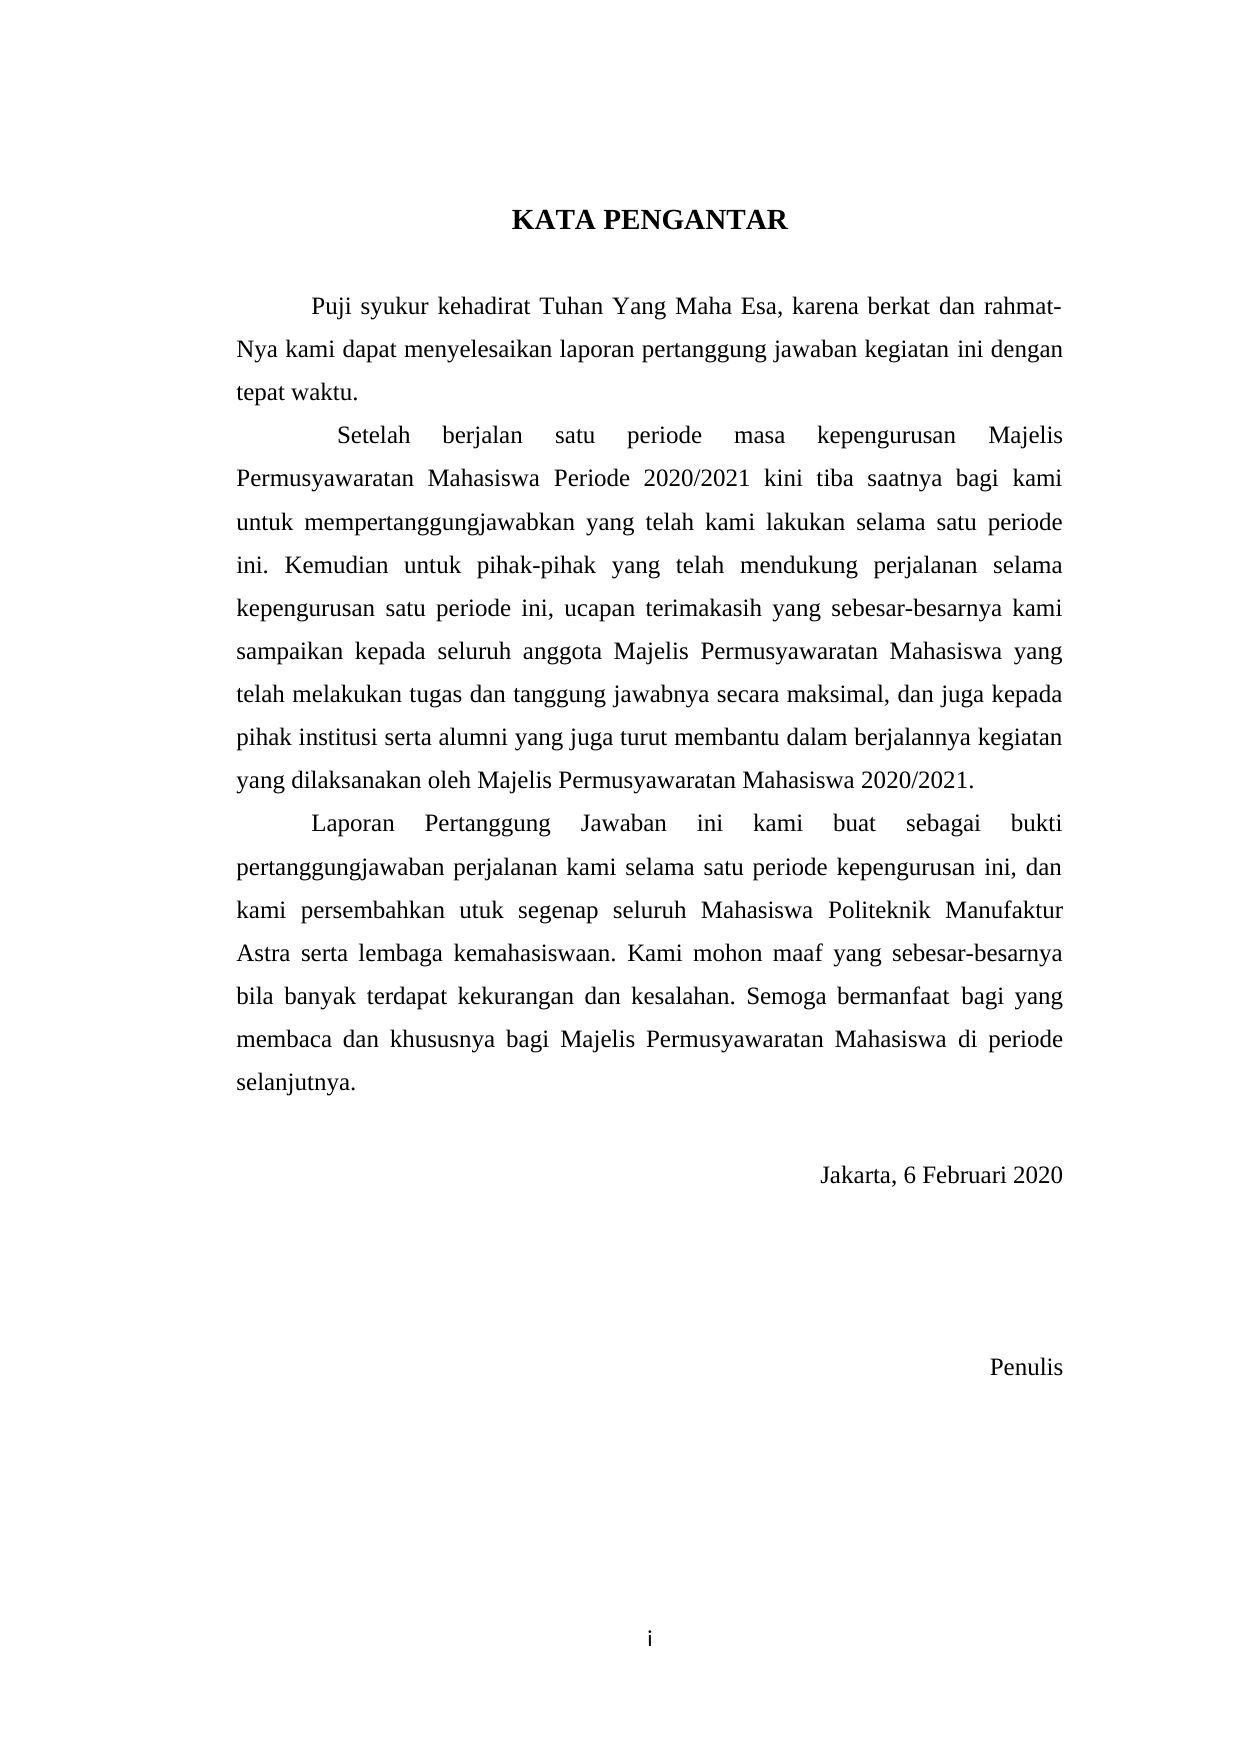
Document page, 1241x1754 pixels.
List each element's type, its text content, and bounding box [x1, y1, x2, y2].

text Setelah berjalan satu periode masa kepengurusan Majelis Permusyawaratan Mahasiswa Periode 2020/2021 kini tiba saatnya bagi kami untuk mempertanggungjawabkan yang telah kami lakukan selama satu periode ini. Kemudian untuk pihak-pihak yang telah mendukung perjalanan selama kepengurusan satu periode ini, ucapan terimakasih yang sebesar-besarnya kami sampaikan kepada seluruh anggota Majelis Permusyawaratan Mahasiswa yang telah melakukan tugas dan tanggung jawabnya secara maksimal, dan juga kepada pihak institusi serta alumni yang juga turut membantu dalam berjalannya kegiatan yang dilaksanakan oleh Majelis Permusyawaratan Mahasiswa 2020/2021. [236, 420, 1063, 794]
text Penulis [836, 1352, 1063, 1380]
text Jakarta, 6 Februari 2020 [236, 1160, 1063, 1189]
text Puji syukur kehadirat Tuhan Yang Maha Esa, karena berkat dan rahmat-Nya kami dapat menyelesaikan laporan pertanggung jawaban kegiatan ini dengan tepat waktu. [236, 291, 1063, 406]
text Laporan Pertanggung Jawaban ini kami buat sebagai bukti pertanggungjawaban perjalanan kami selama satu periode kepengurusan ini, dan kami persembahkan utuk segenap seluruh Mahasiswa Politeknik Manufaktur Astra serta lembaga kemahasiswaan. Kami mohon maaf yang sebesar-besarnya bila banyak terdapat kekurangan dan kesalahan. Semoga bermanfaat bagi yang membaca dan khususnya bagi Majelis Permusyawaratan Mahasiswa di periode selanjutnya. [236, 808, 1063, 1096]
subtitle KATA PENGANTAR [236, 202, 1063, 236]
